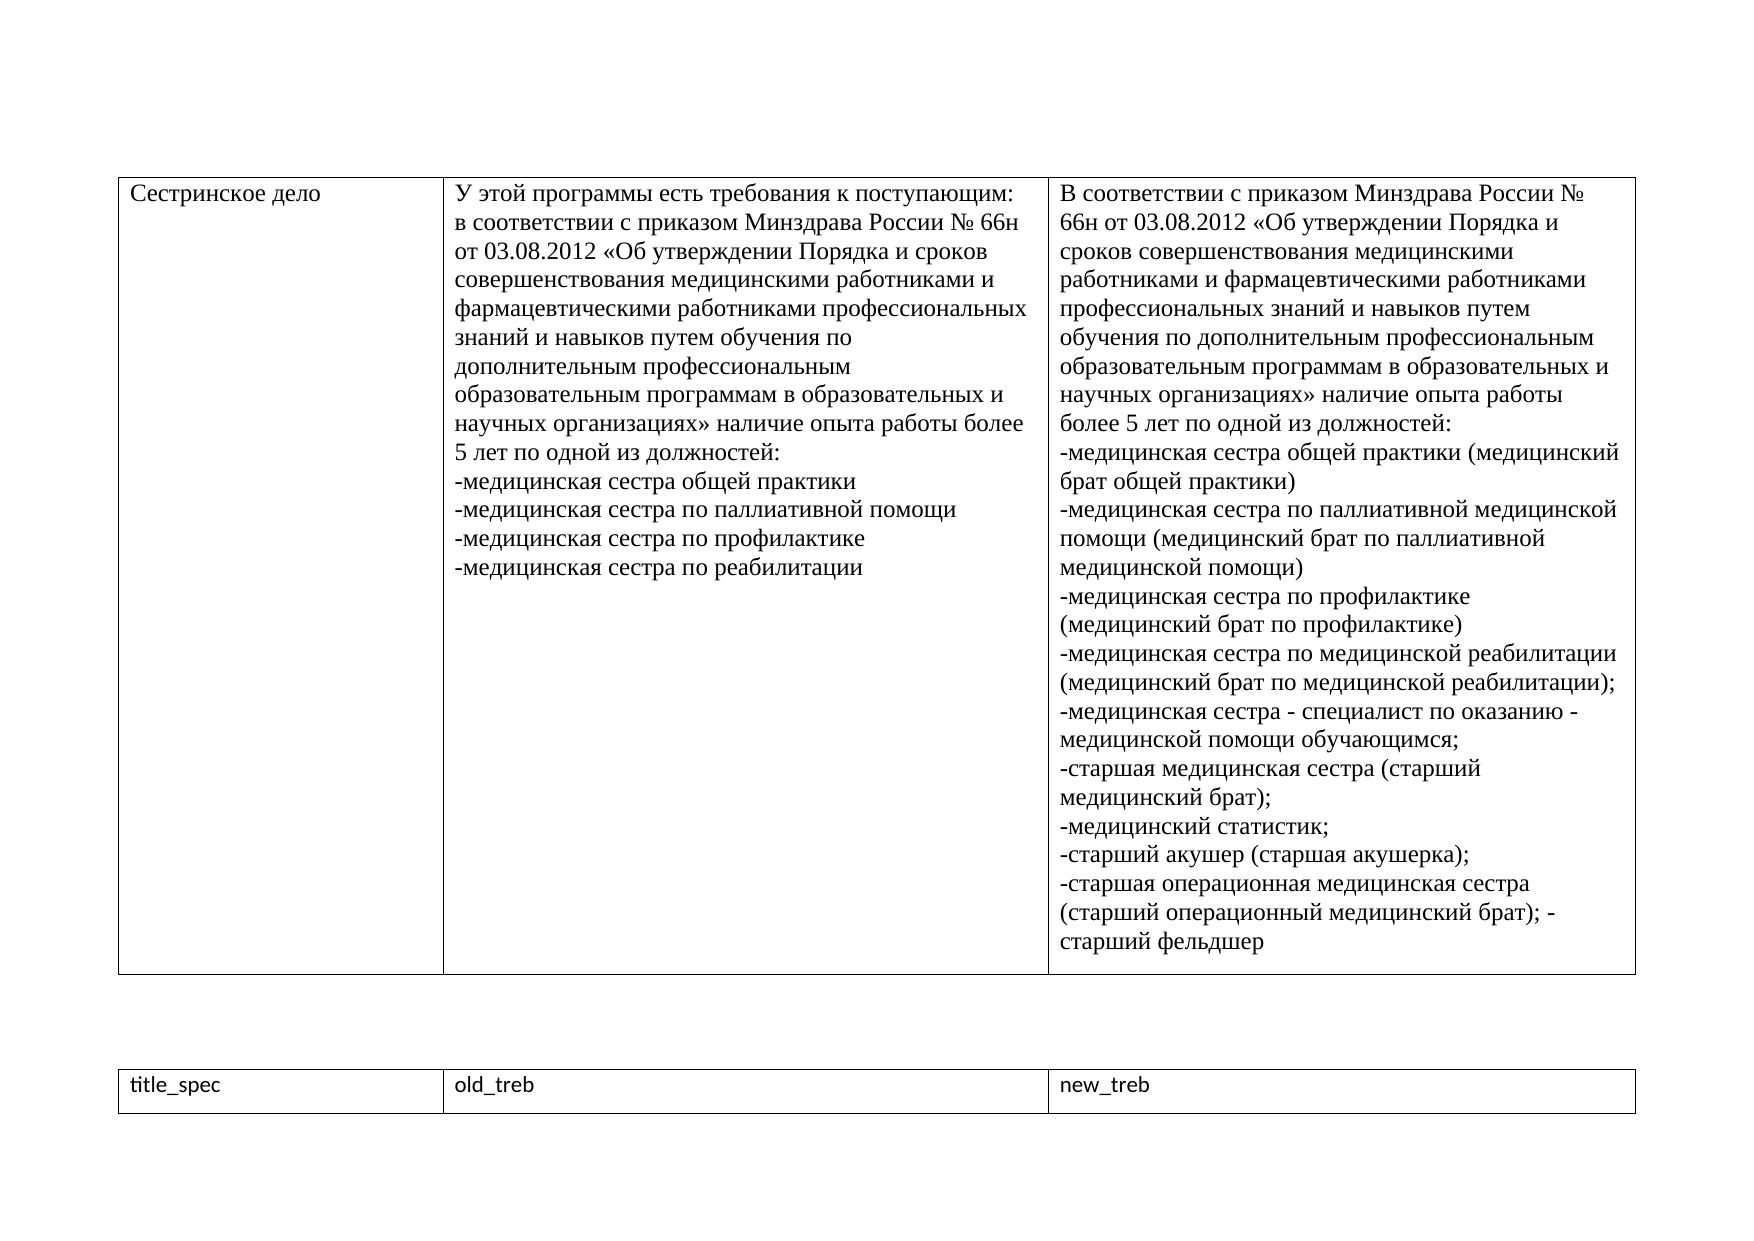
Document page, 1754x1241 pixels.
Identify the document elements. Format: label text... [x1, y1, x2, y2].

table_cell Сестринское дело [119, 178, 443, 974]
table_header old_treb [444, 1070, 1048, 1113]
table_cell У этой программы есть требования к поступающим: в соответствии с приказом Минздрава России № 66н от 03.08.2012 «Об утверждении Порядка и сроков совершенствования медицинскими работниками и фармацевтическими работниками профессиональных знаний и навыков путем обучения по дополнительным профессиональным образовательным программам в образовательных и научных организациях» наличие опыта работы более 5 лет по одной из должностей: -медицинская сестра общей практики -медицинская сестра по паллиативной помощи -медицинская сестра по профилактике -медицинская сестра по реабилитации [444, 178, 1048, 974]
table_header title_spec [119, 1070, 443, 1113]
table_header new_treb [1049, 1070, 1635, 1113]
table_cell В соответствии с приказом Минздрава России № 66н от 03.08.2012 «Об утверждении Порядка и сроков совершенствования медицинскими работниками и фармацевтическими работниками профессиональных знаний и навыков путем обучения по дополнительным профессиональным образовательным программам в образовательных и научных организациях» наличие опыта работы более 5 лет по одной из должностей: -медицинская сестра общей практики (медицинский брат общей практики) -медицинская сестра по паллиативной медицинской помощи (медицинский брат по паллиативной медицинской помощи) -медицинская сестра по профилактике (медицинский брат по профилактике) -медицинская сестра по медицинской реабилитации (медицинский брат по медицинской реабилитации); -медицинская сестра - специалист по оказанию -медицинской помощи обучающимся; -старшая медицинская сестра (старший медицинский брат); -медицинский статистик; -старший акушер (старшая акушерка); -старшая операционная медицинская сестра (старший операционный медицинский брат); -старший фельдшер [1049, 178, 1635, 974]
